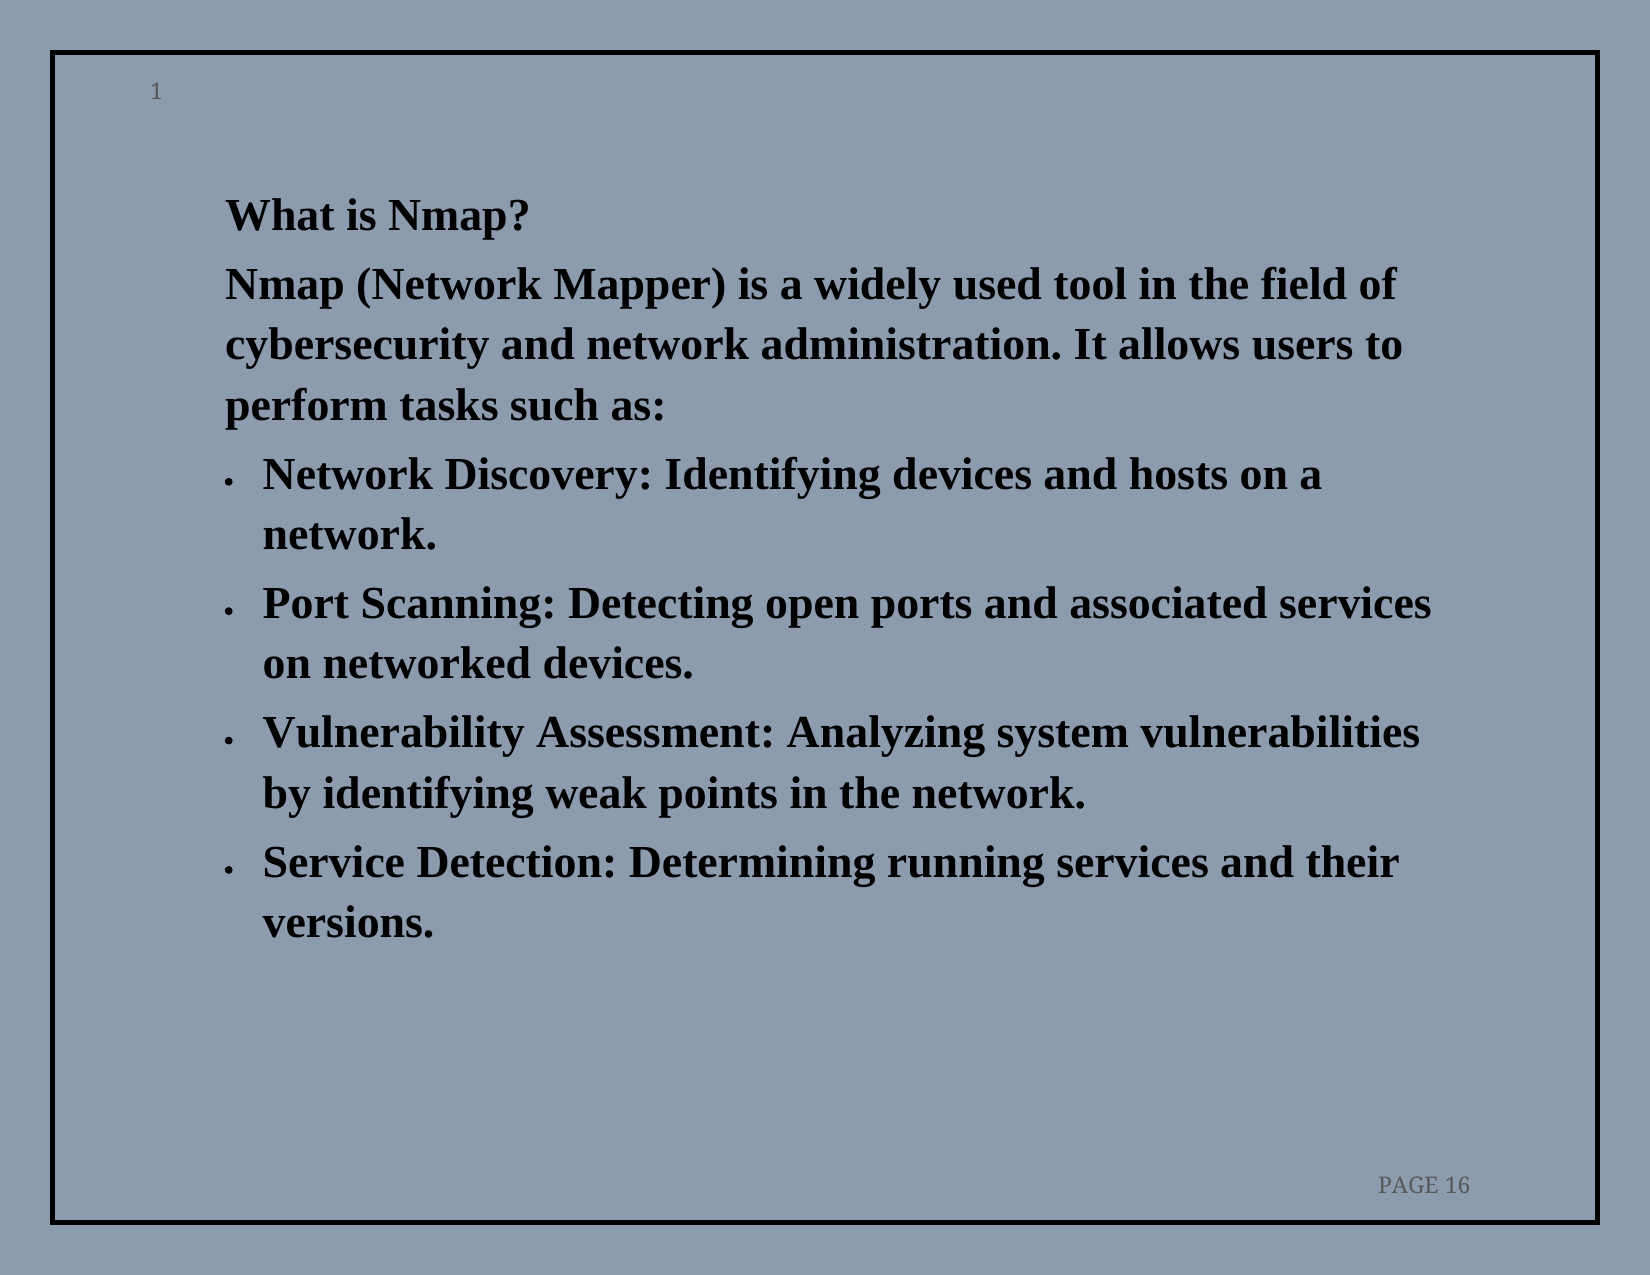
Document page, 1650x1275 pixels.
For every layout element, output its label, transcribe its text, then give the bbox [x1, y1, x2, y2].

text What is Nmap? [225, 187, 1470, 240]
text Nmap (Network Mapper) is a widely used tool in the field of cybersecurity and network administration. It allows users to perform tasks such as: [225, 256, 1470, 430]
list Vulnerability Assessment: Analyzing system vulnerabilities by identifying weak points in the network. [225, 705, 1470, 818]
list Port Scanning: Detecting open ports and associated services on networked devices. [225, 576, 1470, 689]
list Service Detection: Determining running services and their versions. [225, 834, 1470, 948]
list Network Discovery: Identifying devices and hosts on a network. [225, 446, 1470, 559]
